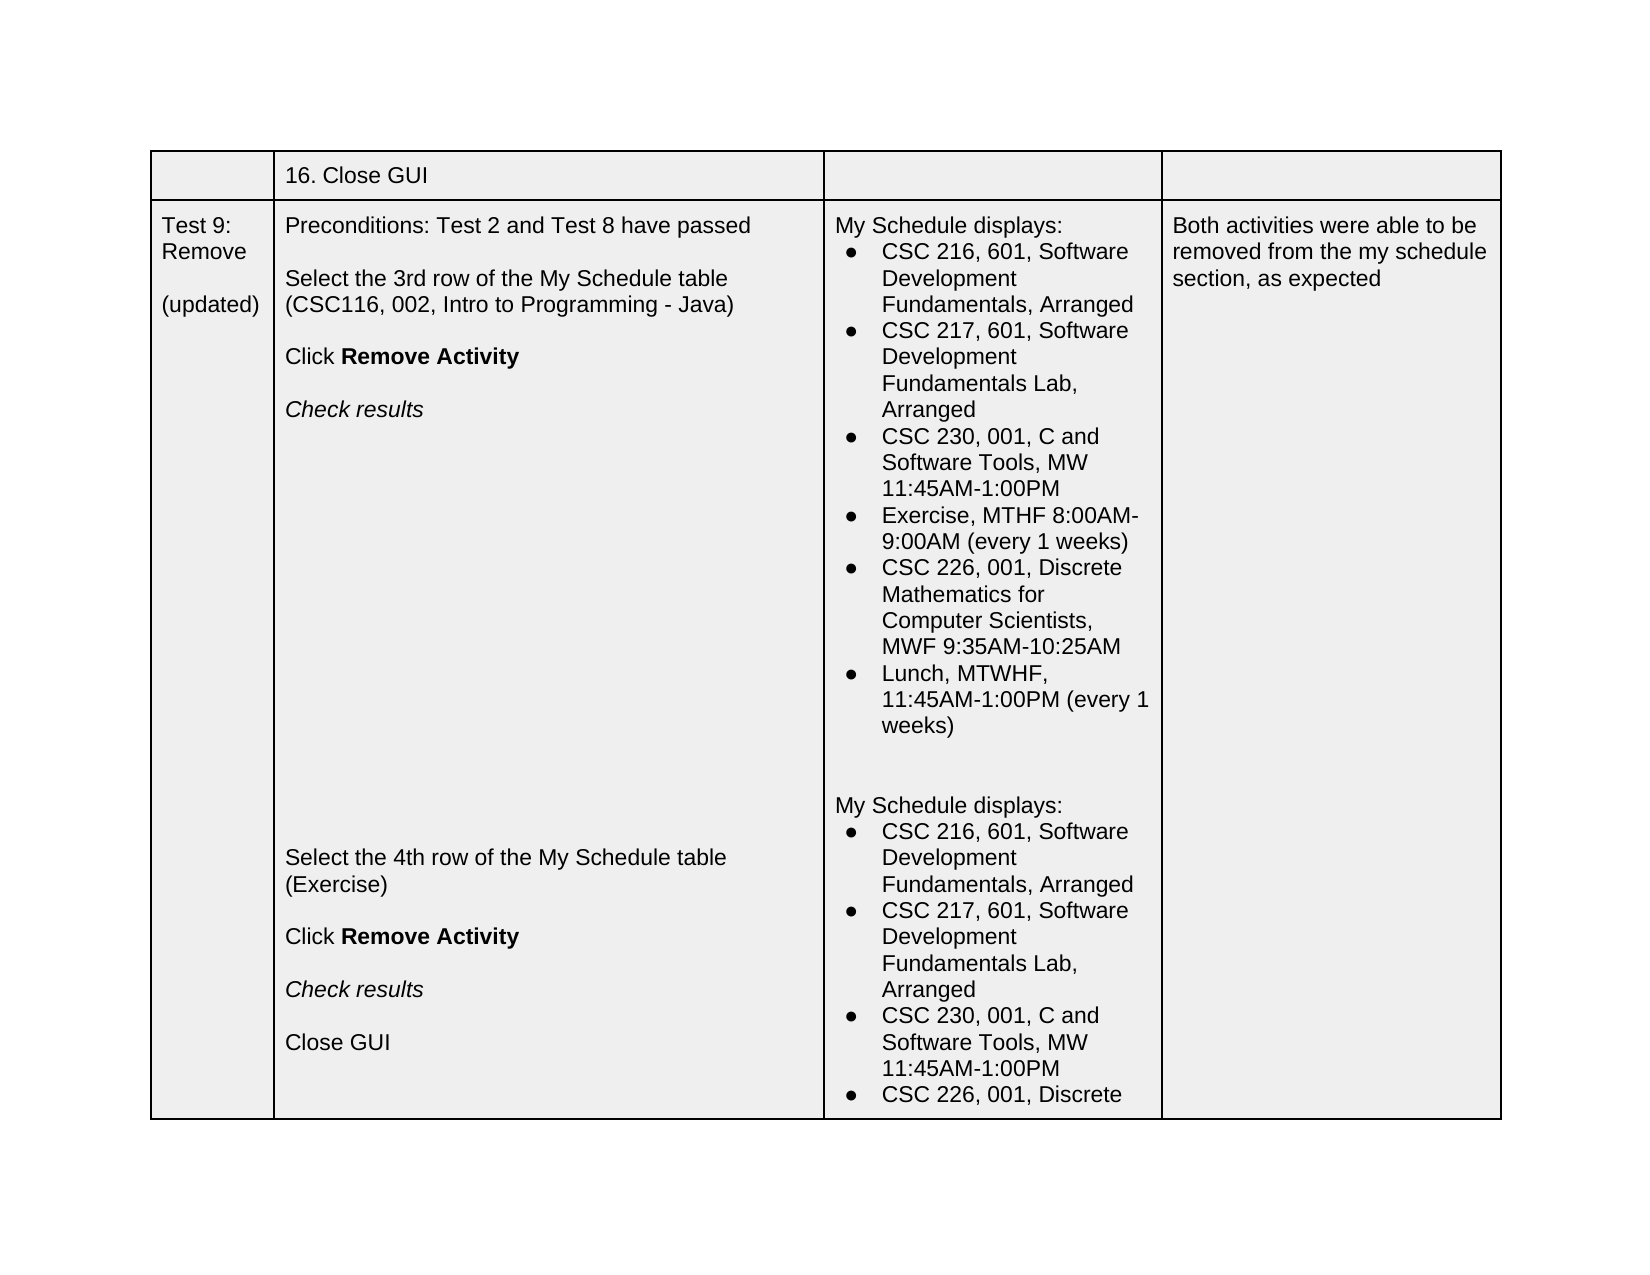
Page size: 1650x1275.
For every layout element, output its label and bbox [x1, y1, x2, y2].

table_cell [275, 152, 823, 199]
table_cell [152, 201, 273, 1118]
table_cell [825, 201, 1161, 1118]
table_cell [1163, 152, 1500, 199]
table_cell [1163, 201, 1500, 1118]
table_cell [275, 201, 823, 1118]
table_cell [152, 152, 273, 199]
table_cell [825, 152, 1161, 199]
